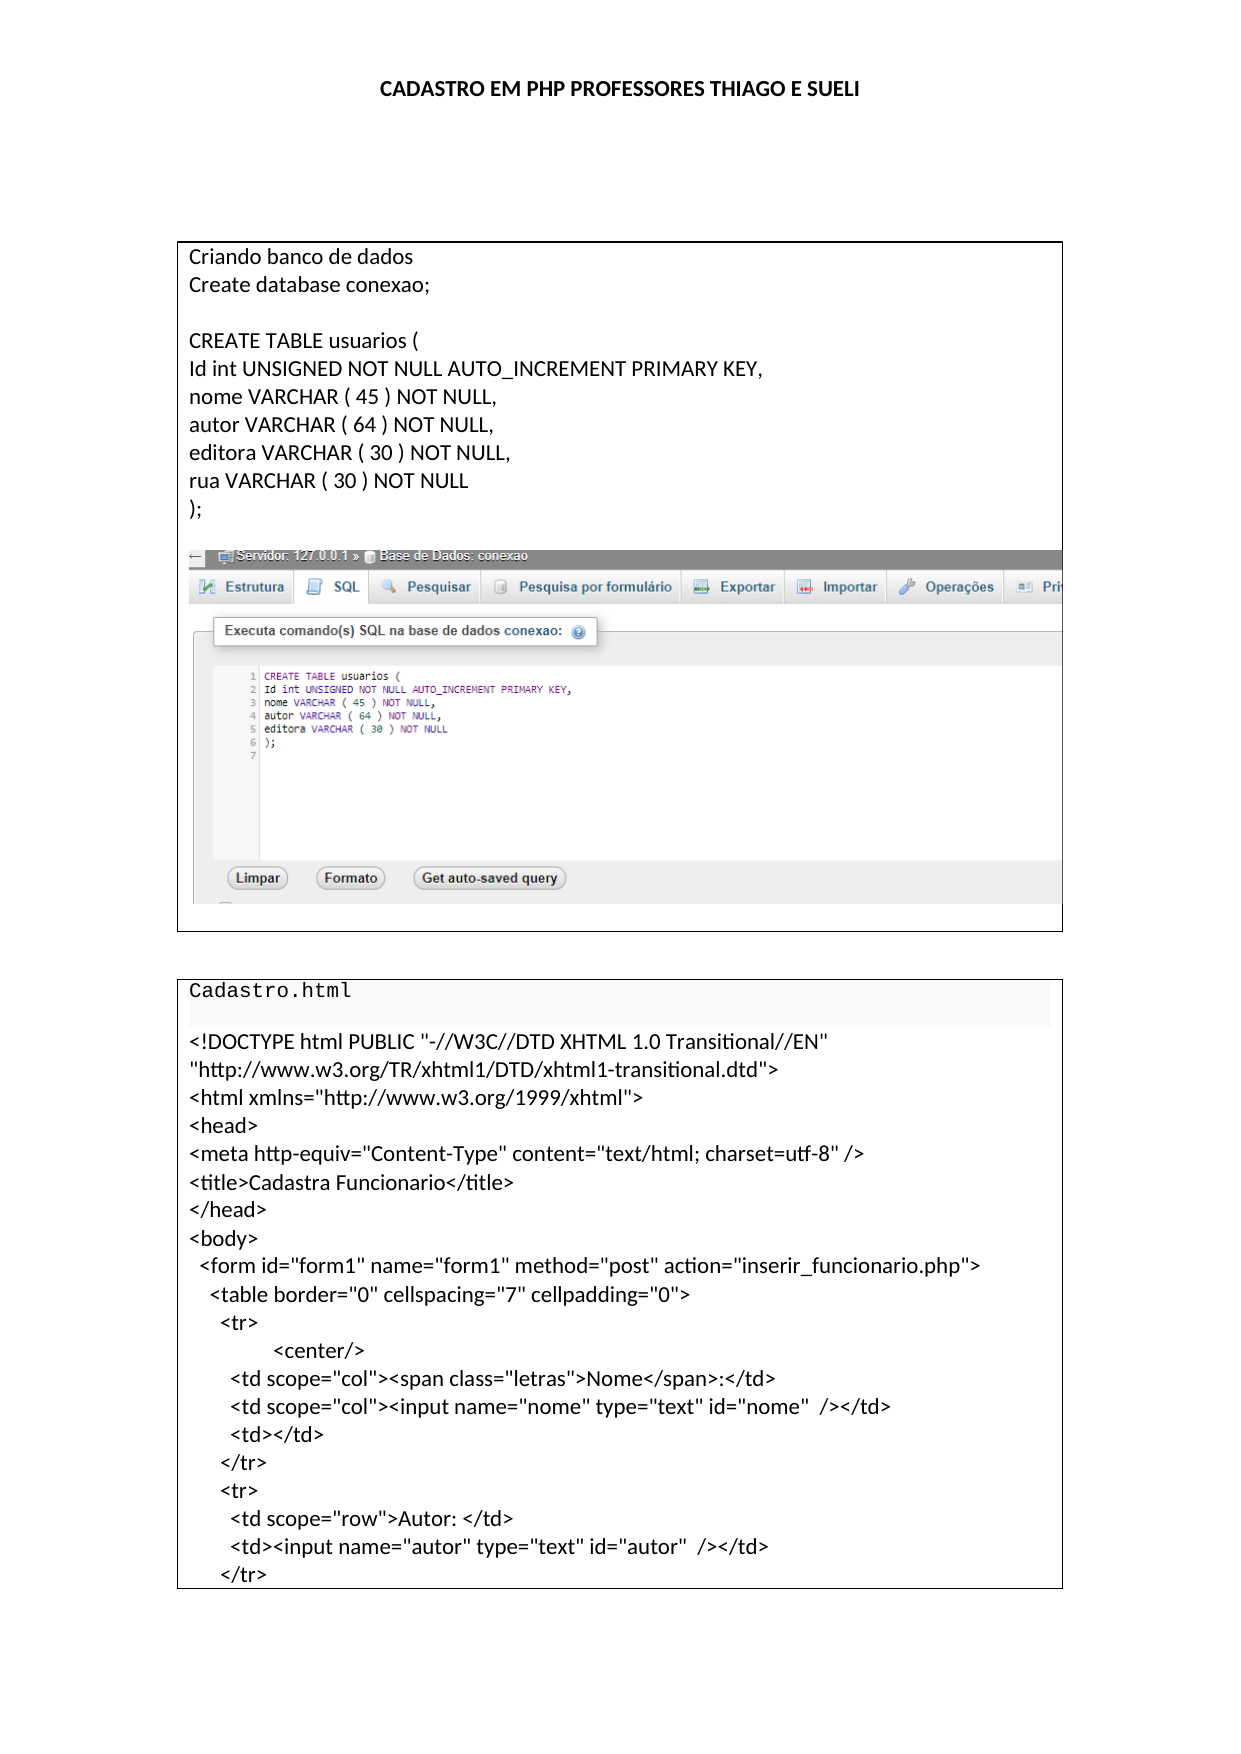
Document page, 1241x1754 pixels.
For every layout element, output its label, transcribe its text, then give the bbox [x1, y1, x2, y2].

picture [188, 550, 1063, 904]
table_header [178, 980, 1062, 1588]
table_header Criando banco de dados Create database conexao; CREATE TABLE usuarios ( Id int UNSIGNED NOT NULL AUTO_INCREMENT PRIMARY KEY, nome VARCHAR ( 45 ) NOT NULL, autor VARCHAR ( 64 ) NOT NULL, editora VARCHAR ( 30 ) NOT NULL, rua VARCHAR ( 30 ) NOT NULL ); [178, 243, 1062, 931]
